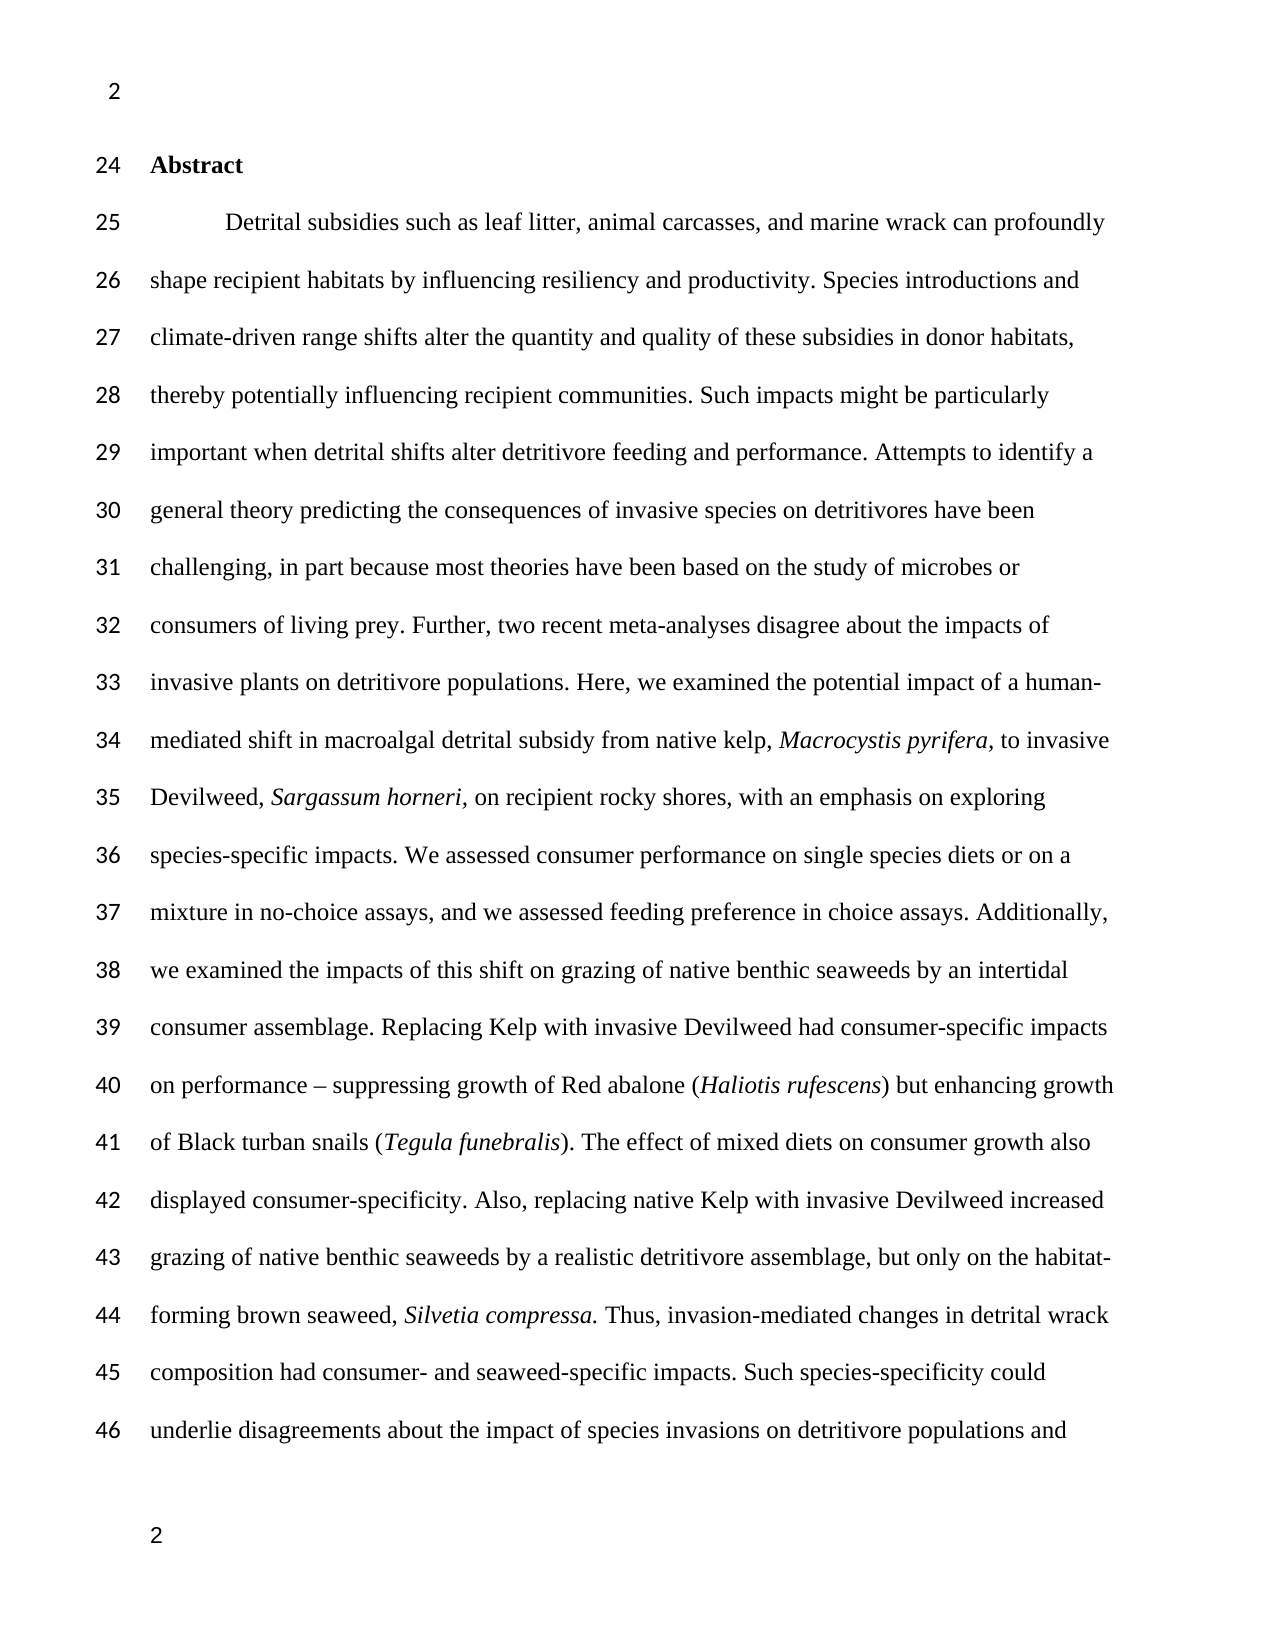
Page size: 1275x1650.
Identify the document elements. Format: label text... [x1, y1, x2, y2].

text Abstract [150, 150, 1125, 179]
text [150, 207, 1125, 1444]
